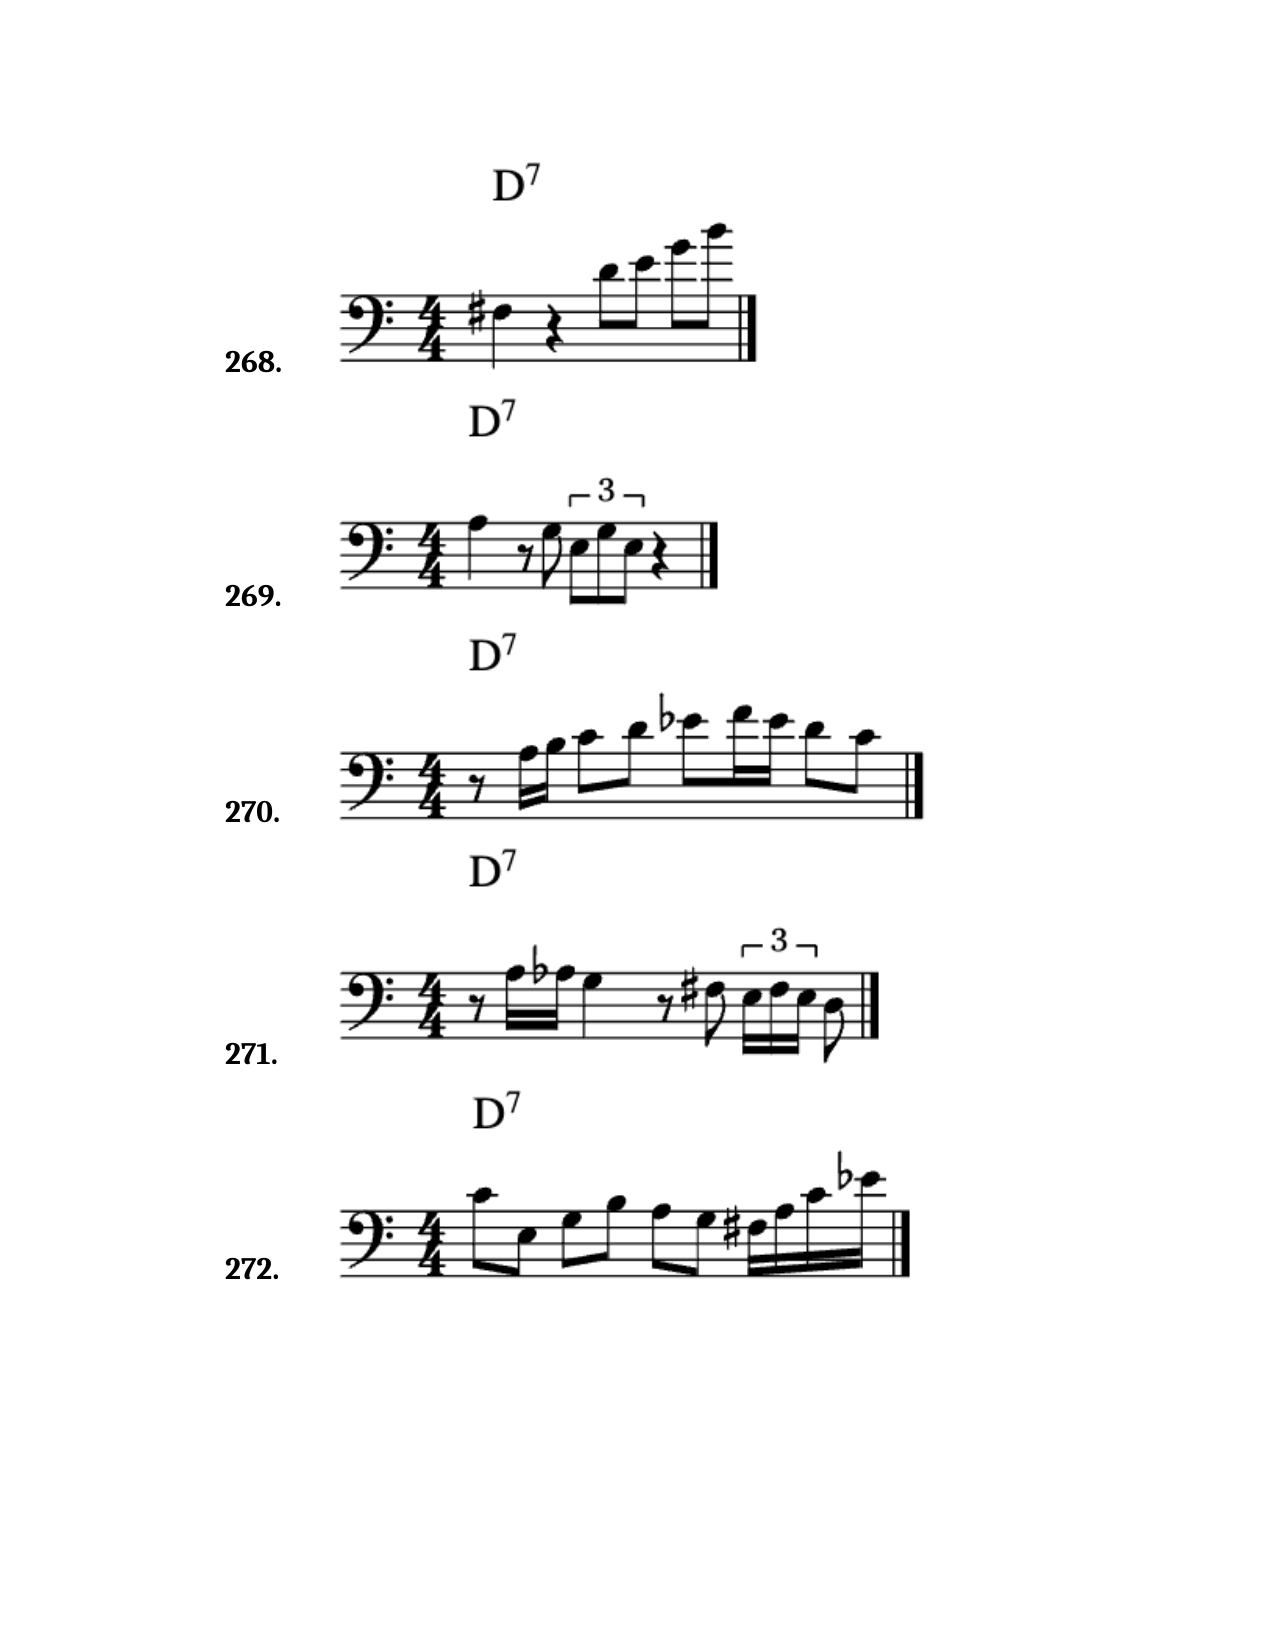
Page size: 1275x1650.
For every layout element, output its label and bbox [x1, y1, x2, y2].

picture [337, 150, 759, 373]
picture [337, 835, 882, 1065]
picture [337, 386, 721, 607]
picture [337, 620, 926, 822]
picture [337, 1077, 913, 1280]
